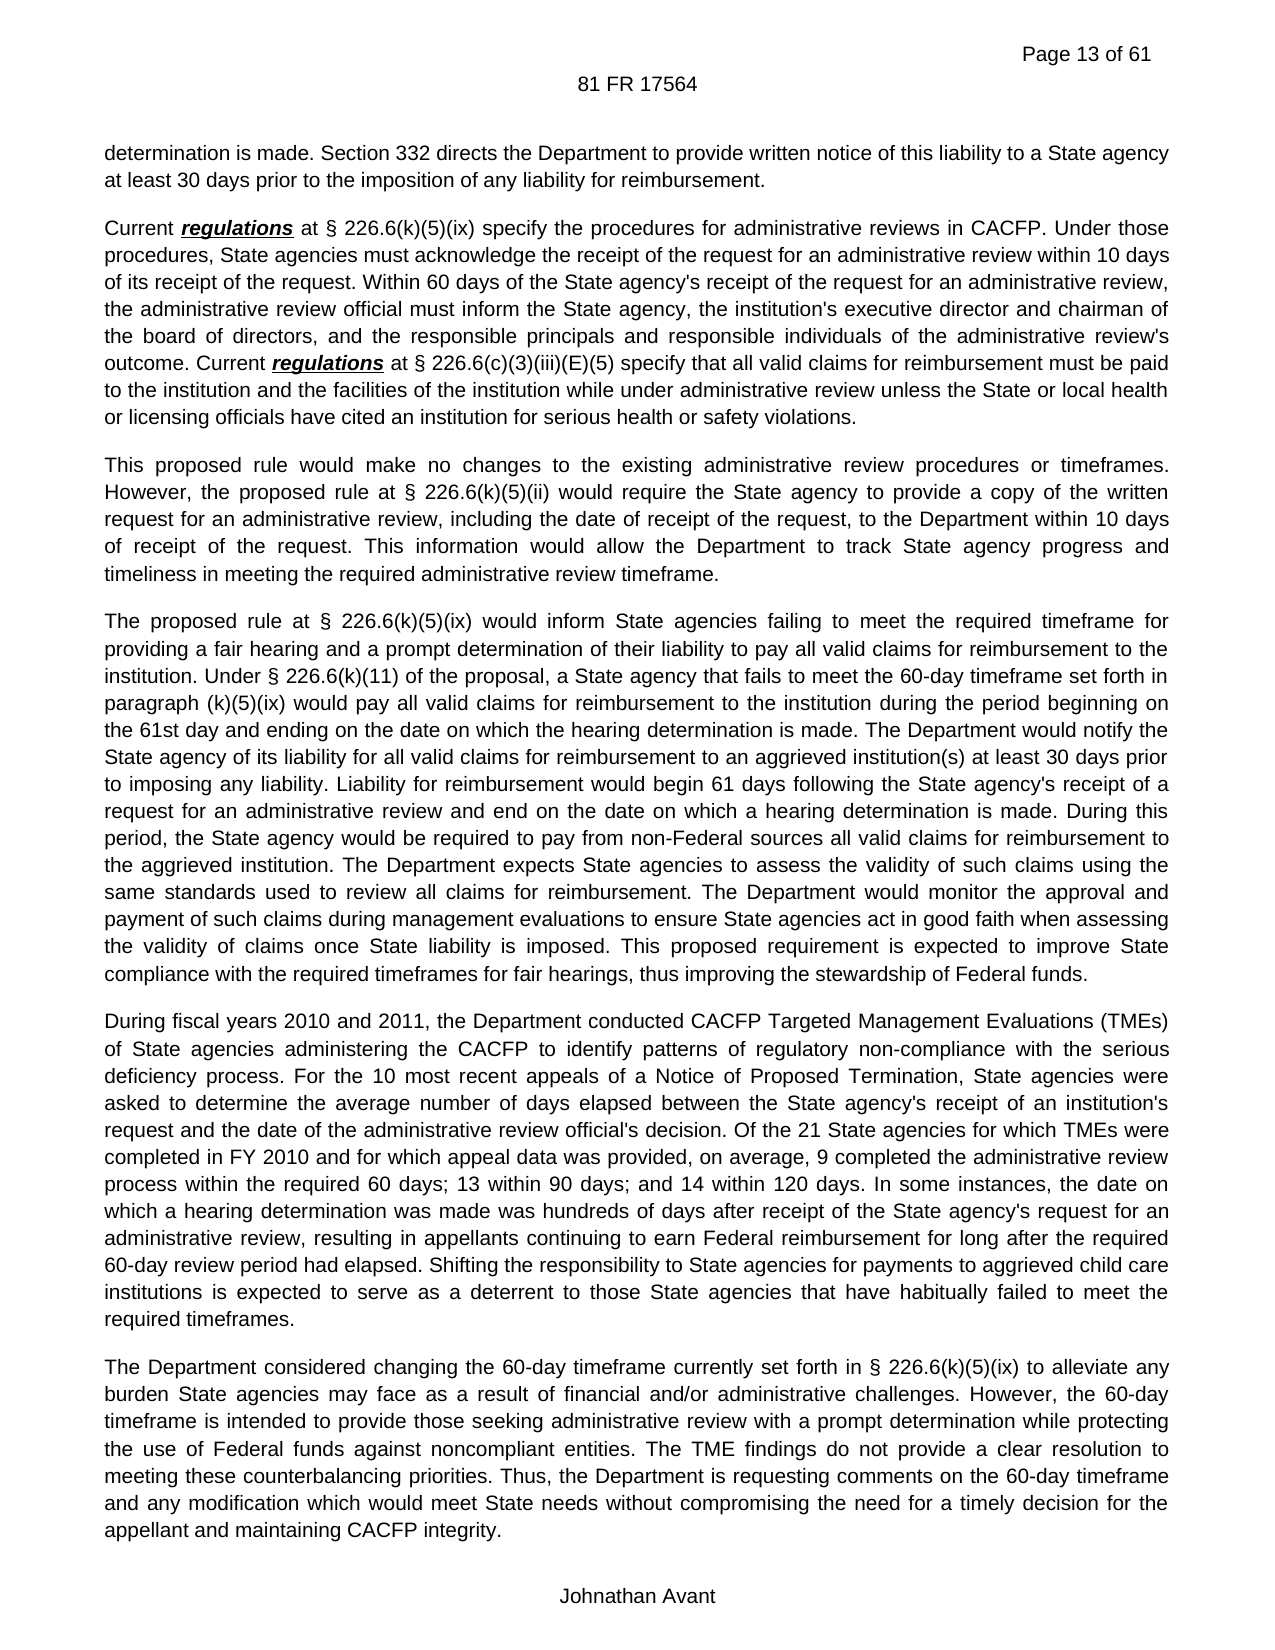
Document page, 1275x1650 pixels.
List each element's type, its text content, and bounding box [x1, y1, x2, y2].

text The proposed rule at § 226.6(k)(5)(ix) would inform State agencies failing to meet the required timeframe for providing a fair hearing and a prompt determination of their liability to pay all valid claims for reimbursement to the institution. Under § 226.6(k)(11) of the proposal, a State agency that fails to meet the 60-day timeframe set forth in paragraph (k)(5)(ix) would pay all valid claims for reimbursement to the institution during the period beginning on the 61st day and ending on the date on which the hearing determination is made. The Department would notify the State agency of its liability for all valid claims for reimbursement to an aggrieved institution(s) at least 30 days prior to imposing any liability. Liability for reimbursement would begin 61 days following the State agency's receipt of a request for an administrative review and end on the date on which a hearing determination is made. During this period, the State agency would be required to pay from non-Federal sources all valid claims for reimbursement to the aggrieved institution. The Department expects State agencies to assess the validity of such claims using the same standards used to review all claims for reimbursement. The Department would monitor the approval and payment of such claims during management evaluations to ensure State agencies act in good faith when assessing the validity of claims once State liability is imposed. This proposed requirement is expected to improve State compliance with the required timeframes for fair hearings, thus improving the stewardship of Federal funds. [104, 606, 1171, 985]
text During fiscal years 2010 and 2011, the Department conducted CACFP Targeted Management Evaluations (TMEs) of State agencies administering the CACFP to identify patterns of regulatory non-compliance with the serious deficiency process. For the 10 most recent appeals of a Notice of Proposed Termination, State agencies were asked to determine the average number of days elapsed between the State agency's receipt of an institution's request and the date of the administrative review official's decision. Of the 21 State agencies for which TMEs were completed in FY 2010 and for which appeal data was provided, on average, 9 completed the administrative review process within the required 60 days; 13 within 90 days; and 14 within 120 days. In some instances, the date on which a hearing determination was made was hundreds of days after receipt of the State agency's request for an administrative review, resulting in appellants continuing to earn Federal reimbursement for long after the required 60-day review period had elapsed. Shifting the responsibility to State agencies for payments to aggrieved child care institutions is expected to serve as a deterrent to those State agencies that have habitually failed to meet the required timeframes. [104, 1006, 1171, 1331]
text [104, 137, 1171, 192]
text This proposed rule would make no changes to the existing administrative review procedures or timeframes. However, the proposed rule at § 226.6(k)(5)(ii) would require the State agency to provide a copy of the written request for an administrative review, including the date of receipt of the request, to the Department within 10 days of receipt of the request. This information would allow the Department to track State agency progress and timeliness in meeting the required administrative review timeframe. [104, 450, 1171, 585]
text The Department considered changing the 60-day timeframe currently set forth in § 226.6(k)(5)(ix) to alleviate any burden State agencies may face as a result of financial and/or administrative challenges. However, the 60-day timeframe is intended to provide those seeking administrative review with a prompt determination while protecting the use of Federal funds against noncompliant entities. The TME findings do not provide a clear resolution to meeting these counterbalancing priorities. Thus, the Department is requesting comments on the 60-day timeframe and any modification which would meet State needs without compromising the need for a timely decision for the appellant and maintaining CACFP integrity. [104, 1352, 1171, 1542]
text Current regulations at § 226.6(k)(5)(ix) specify the procedures for administrative reviews in CACFP. Under those procedures, State agencies must acknowledge the receipt of the request for an administrative review within 10 days of its receipt of the request. Within 60 days of the State agency's receipt of the request for an administrative review, the administrative review official must inform the State agency, the institution's executive director and chairman of the board of directors, and the responsible principals and responsible individuals of the administrative review's outcome. Current regulations at § 226.6(c)(3)(iii)(E)(5) specify that all valid claims for reimbursement must be paid to the institution and the facilities of the institution while under administrative review unless the State or local health or licensing officials have cited an institution for serious health or safety violations. [104, 212, 1171, 429]
